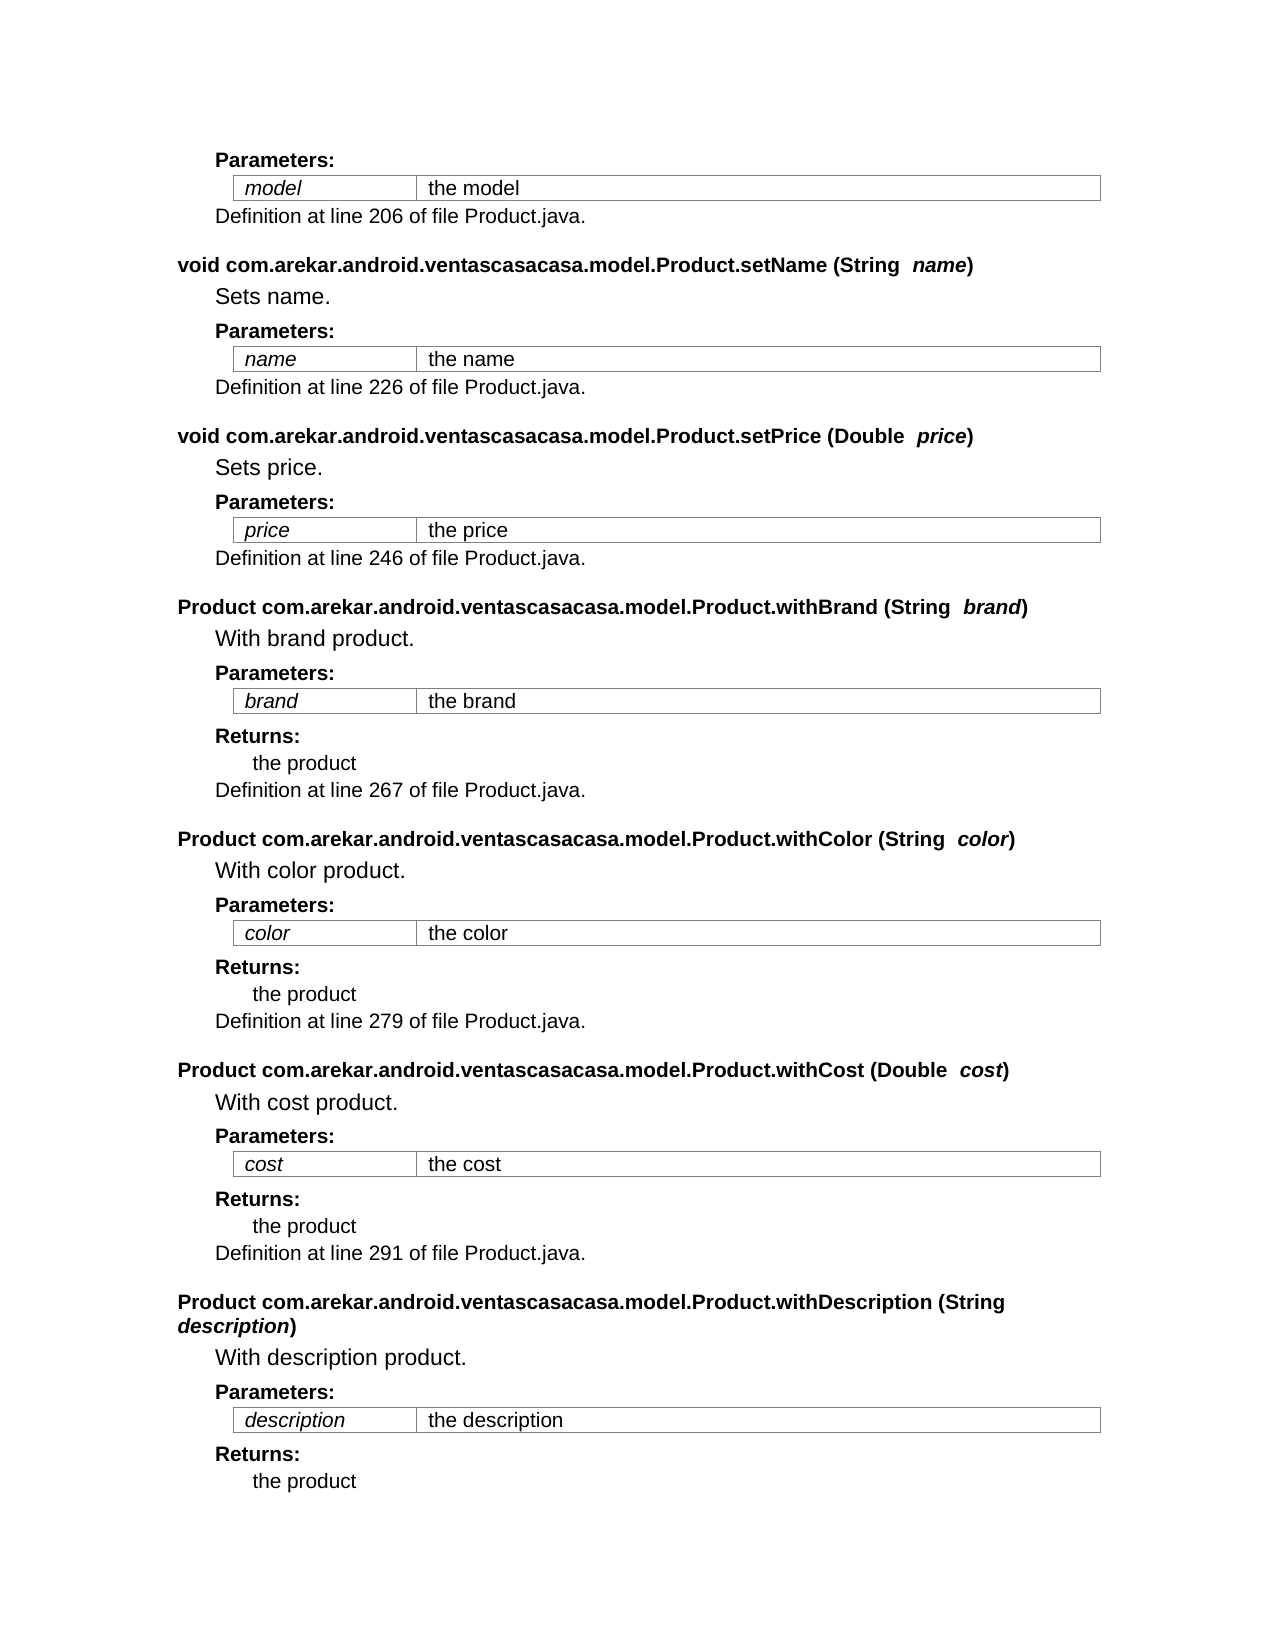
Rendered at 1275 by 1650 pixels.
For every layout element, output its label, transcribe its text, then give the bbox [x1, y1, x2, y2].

subtitle Parameters: [215, 1380, 1098, 1404]
text With description product. [215, 1344, 1098, 1370]
subtitle Parameters: [215, 1124, 1098, 1148]
text With brand product. [215, 625, 1098, 652]
text the product [252, 982, 1098, 1006]
subtitle Parameters: [215, 148, 1098, 172]
list Definition at line 226 of file Product.java. [215, 375, 1098, 399]
text the product [252, 1214, 1098, 1238]
text With color product. [215, 857, 1098, 883]
text the product [252, 751, 1098, 774]
text Sets price. [215, 454, 1098, 481]
table_header the brand [417, 689, 1100, 713]
subtitle Returns: [215, 723, 1098, 747]
subtitle void com.arekar.android.ventascasacasa.model.Product.setPrice (Double price) [177, 424, 1098, 448]
table_header the price [417, 518, 1100, 542]
subtitle Parameters: [215, 893, 1098, 917]
table_header the cost [417, 1152, 1100, 1176]
table_header the description [417, 1408, 1100, 1432]
text the product [252, 1469, 1098, 1493]
list Definition at line 279 of file Product.java. [215, 1009, 1098, 1033]
table_header the name [417, 347, 1100, 371]
table_header model [234, 176, 416, 200]
subtitle Product com.arekar.android.ventascasacasa.model.Product.withColor (String color) [177, 827, 1098, 851]
subtitle Parameters: [215, 661, 1098, 685]
subtitle Returns: [215, 955, 1098, 979]
table_header color [234, 921, 416, 945]
table_header the color [417, 921, 1100, 945]
list Definition at line 206 of file Product.java. [215, 204, 1098, 228]
subtitle Product com.arekar.android.ventascasacasa.model.Product.withCost (Double cost) [177, 1058, 1098, 1082]
table_header the model [417, 176, 1100, 200]
list Definition at line 267 of file Product.java. [215, 778, 1098, 802]
list Definition at line 291 of file Product.java. [215, 1241, 1098, 1265]
subtitle Product com.arekar.android.ventascasacasa.model.Product.withDescription (String description) [177, 1290, 1098, 1338]
subtitle Parameters: [215, 319, 1098, 343]
text With cost product. [215, 1088, 1098, 1115]
subtitle void com.arekar.android.ventascasacasa.model.Product.setName (String name) [177, 253, 1098, 277]
table_header description [234, 1408, 416, 1432]
subtitle Product com.arekar.android.ventascasacasa.model.Product.withBrand (String brand) [177, 595, 1098, 619]
subtitle Returns: [215, 1442, 1098, 1466]
subtitle Parameters: [215, 490, 1098, 514]
table_header name [234, 347, 416, 371]
text Sets name. [215, 283, 1098, 309]
table_header brand [234, 689, 416, 713]
list Definition at line 246 of file Product.java. [215, 546, 1098, 570]
table_header cost [234, 1152, 416, 1176]
subtitle Returns: [215, 1187, 1098, 1211]
table_header price [234, 518, 416, 542]
